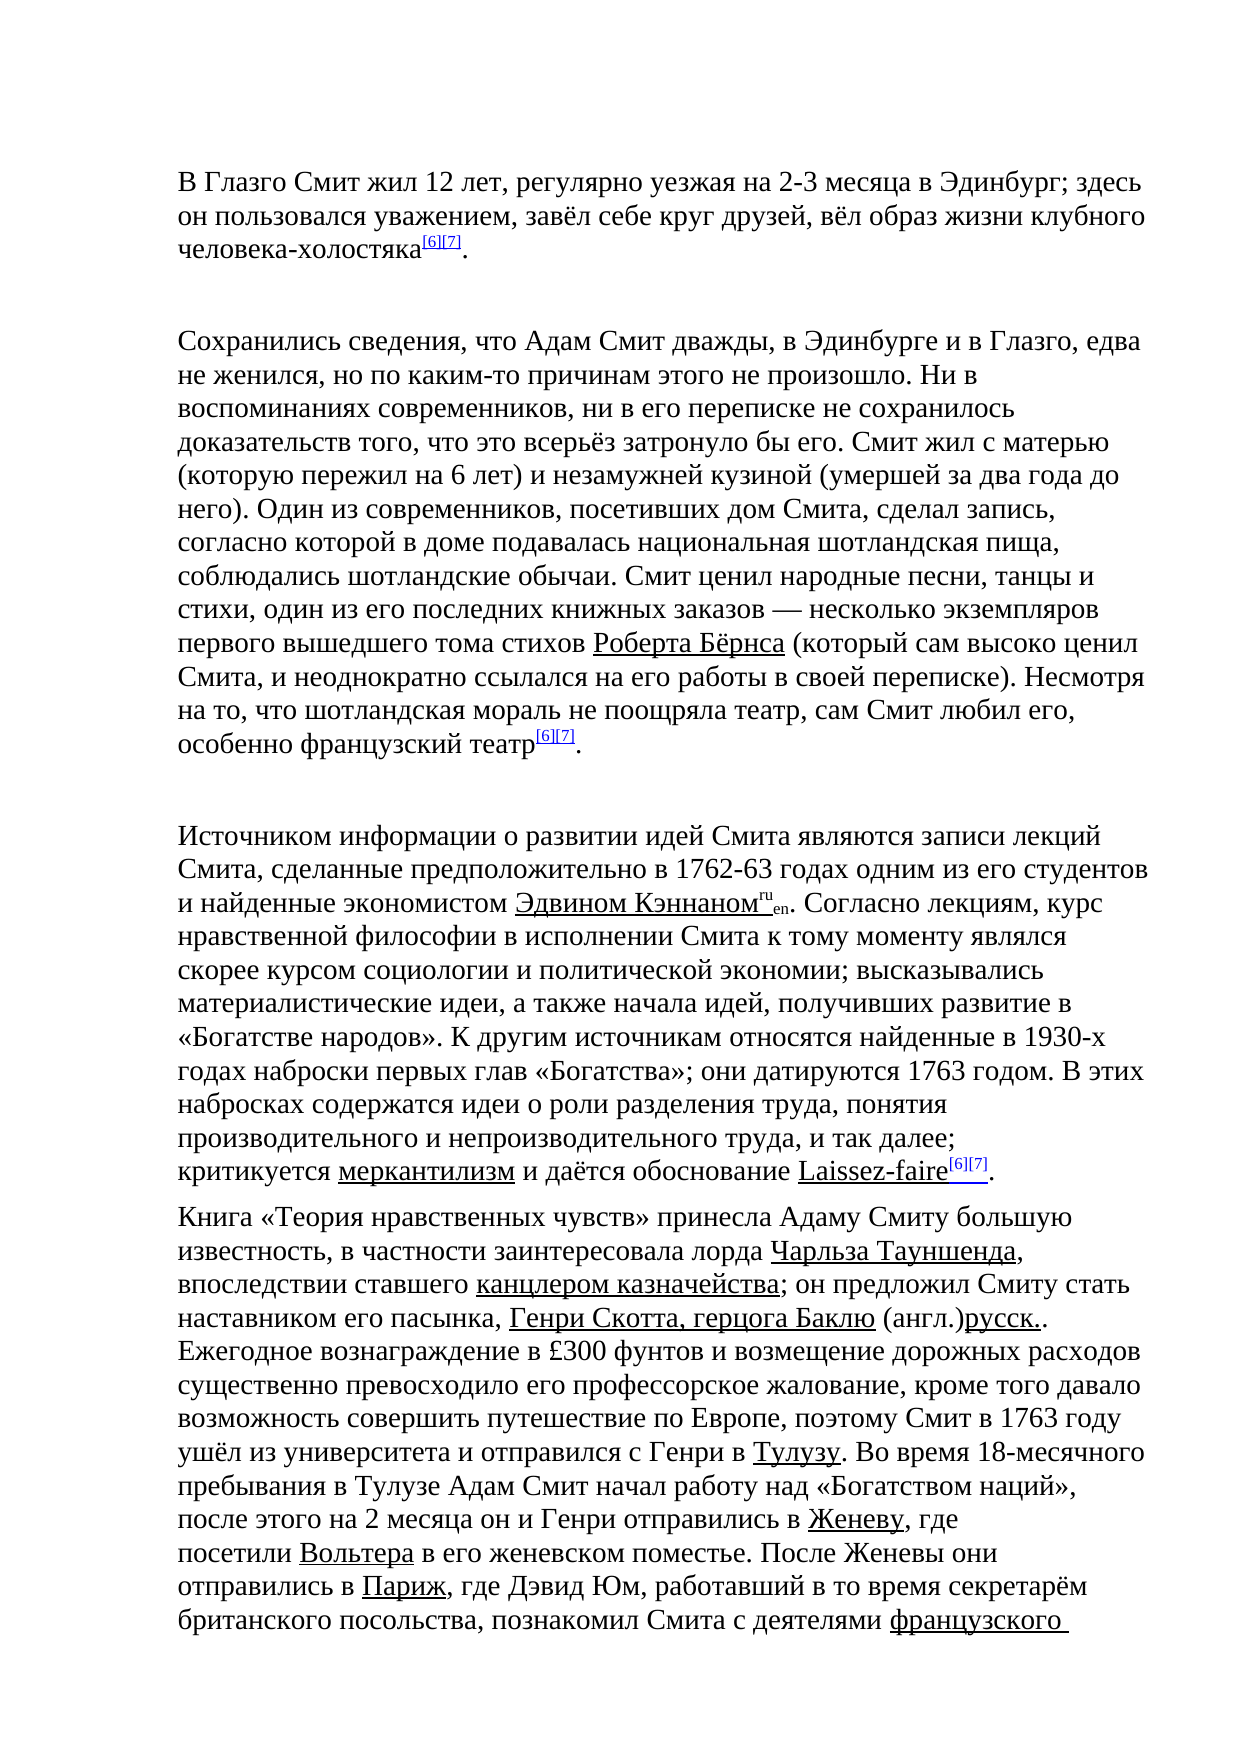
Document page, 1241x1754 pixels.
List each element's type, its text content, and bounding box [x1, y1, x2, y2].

text Сохранились сведения, что Адам Смит дважды, в Эдинбурге и в Глазго, едва не женился, но по каким-то причинам этого не произошло. Ни в воспоминаниях современников, ни в его переписке не сохранилось доказательств того, что это всерьёз затронуло бы его. Смит жил с матерью (которую пережил на 6 лет) и незамужней кузиной (умершей за два года до него). Один из современников, посетивших дом Смита, сделал запись, согласно которой в доме подавалась национальная шотландская пища, соблюдались шотландские обычаи. Смит ценил народные песни, танцы и стихи, один из его последних книжных заказов — несколько экземпляров первого вышедшего тома стихов Роберта Бёрнса (который сам высоко ценил Смита, и неоднократно ссылался на его работы в своей переписке). Несмотря на то, что шотландская мораль не поощряла театр, сам Смит любил его, особенно французский театр[6][7]. [177, 323, 1152, 759]
text В Глазго Смит жил 12 лет, регулярно уезжая на 2-3 месяца в Эдинбург; здесь он пользовался уважением, завёл себе круг друзей, вёл образ жизни клубного человека-холостяка[6][7]. [177, 164, 1152, 265]
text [177, 1199, 1152, 1635]
text Источником информации о развитии идей Смита являются записи лекций Смита, сделанные предположительно в 1762-63 годах одним из его студентов и найденные экономистом Эдвином Кэннаномruen. Согласно лекциям, курс нравственной философии в исполнении Смита к тому моменту являлся скорее курсом социологии и политической экономии; высказывались материалистические идеи, а также начала идей, получивших развитие в «Богатстве народов». К другим источникам относятся найденные в 1930-х годах наброски первых глав «Богатства»; они датируются 1763 годом. В этих набросках содержатся идеи о роли разделения труда, понятия производительного и непроизводительного труда, и так далее; критикуется меркантилизм и даётся обоснование Laissez-faire[6][7]. [177, 818, 1152, 1187]
